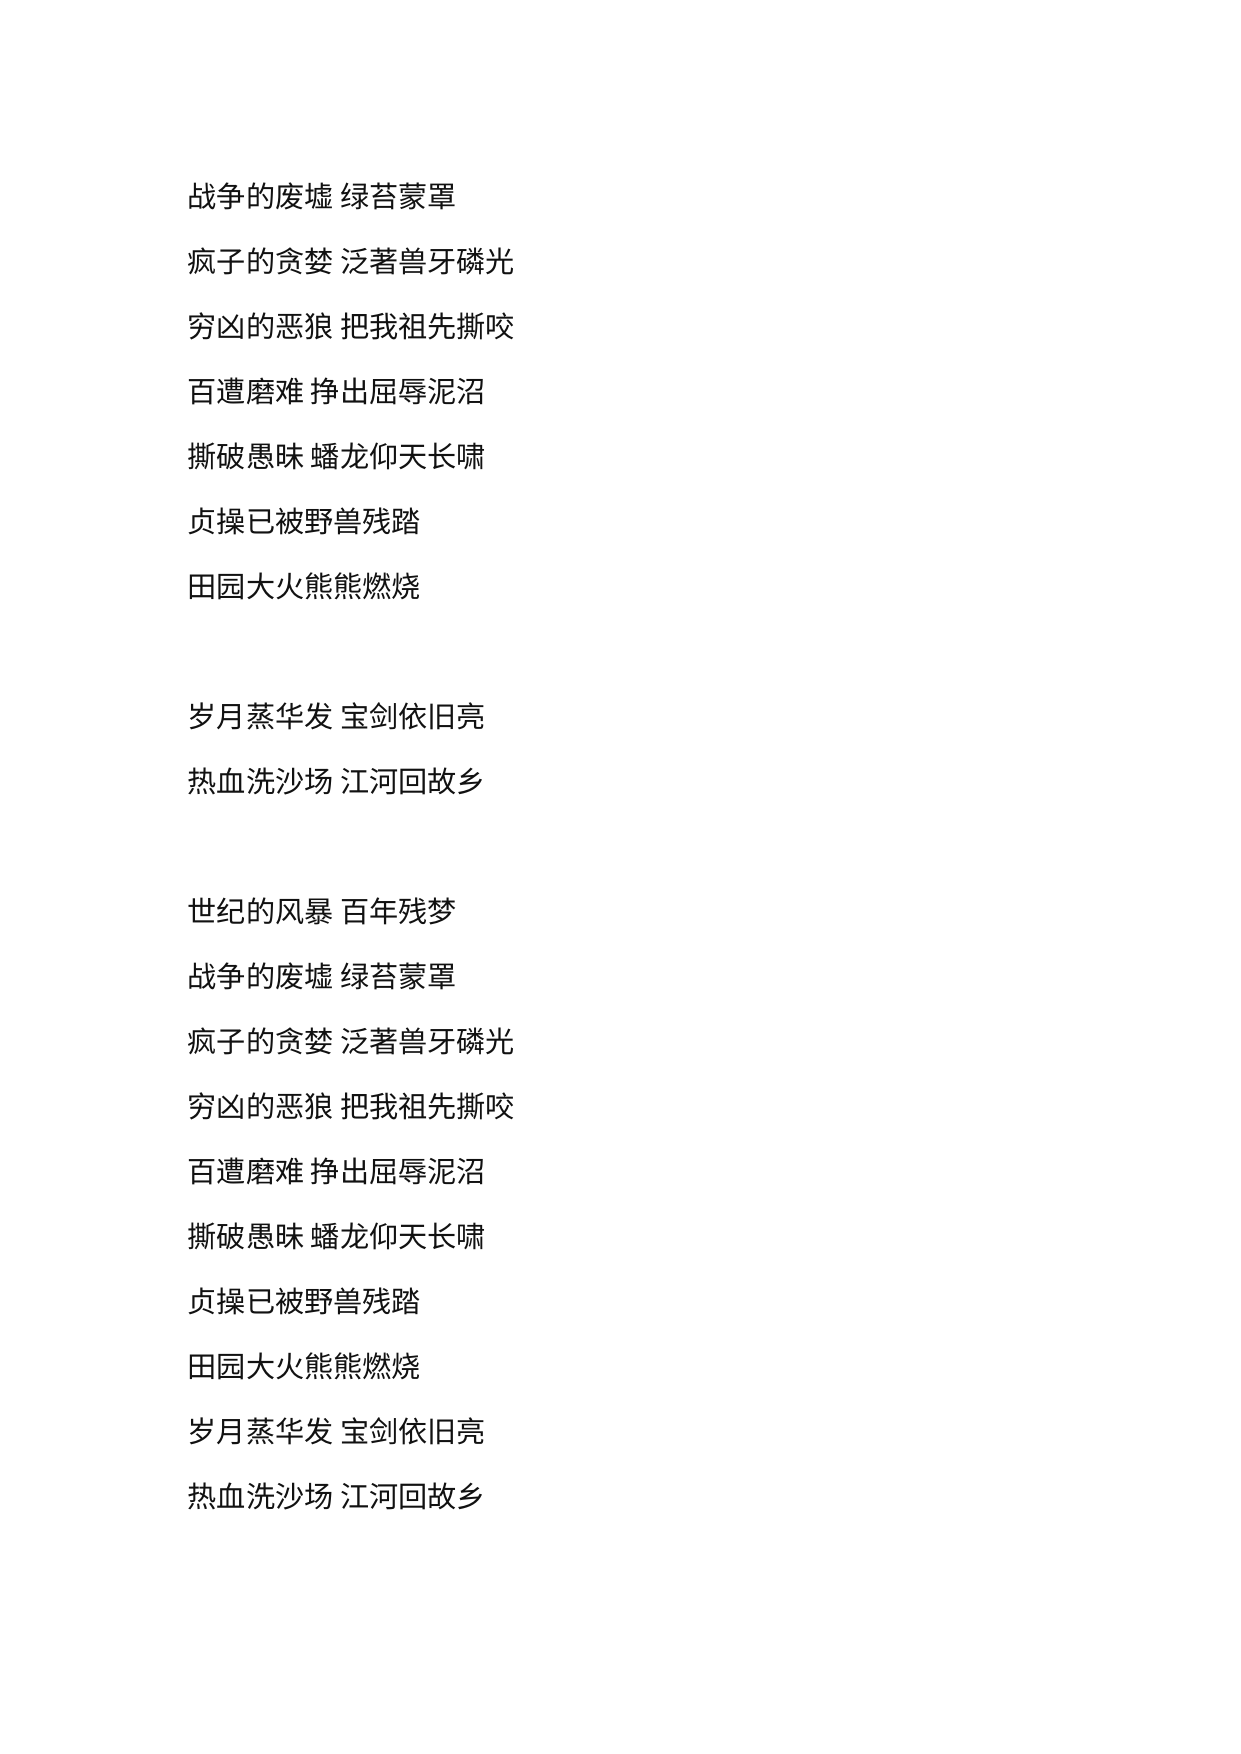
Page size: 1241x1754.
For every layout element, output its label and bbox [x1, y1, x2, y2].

text [187, 162, 1053, 1527]
